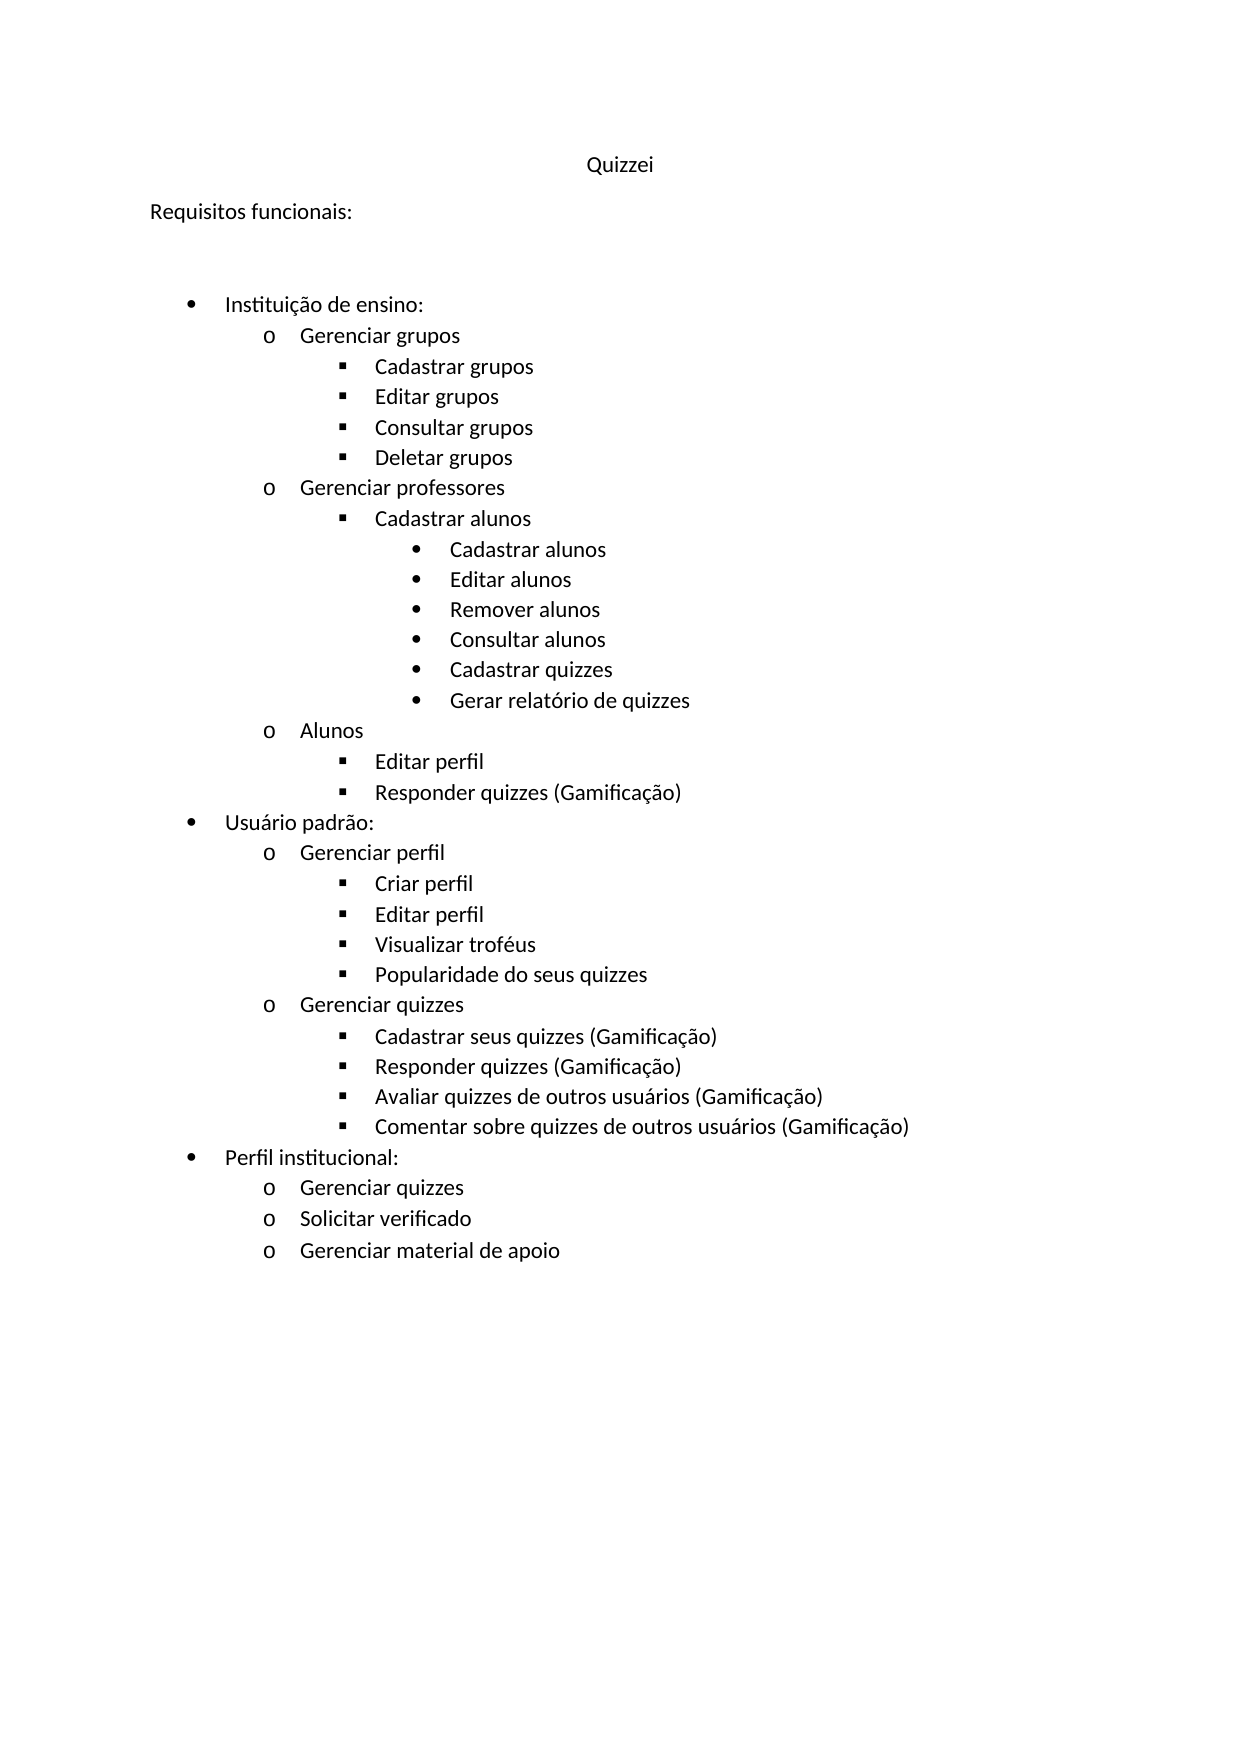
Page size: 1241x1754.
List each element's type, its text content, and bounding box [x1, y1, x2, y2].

list Cadastrar alunos [412, 535, 1090, 563]
list Criar perfil [337, 869, 1090, 898]
list Gerenciar professores [262, 473, 1090, 502]
text Quizzei [150, 150, 1090, 178]
list Editar alunos [412, 565, 1090, 593]
list Gerenciar perfil [262, 838, 1090, 867]
text Requisitos funcionais: [150, 197, 1090, 225]
list Consultar grupos [337, 413, 1090, 441]
list Gerenciar quizzes [262, 1173, 1090, 1202]
list Consultar alunos [412, 625, 1090, 653]
list Alunos [262, 716, 1090, 745]
list Responder quizzes (Gamificação) [337, 778, 1090, 806]
list Responder quizzes (Gamificação) [337, 1052, 1090, 1080]
list Remover alunos [412, 595, 1090, 623]
list Visualizar troféus [337, 930, 1090, 958]
list Cadastrar quizzes [412, 656, 1090, 684]
list Gerenciar grupos [262, 321, 1090, 350]
list Perfil institucional: [187, 1143, 1090, 1171]
list Gerenciar material de apoio [262, 1236, 1090, 1265]
list Editar perfil [337, 747, 1090, 776]
list Gerenciar quizzes [262, 990, 1090, 1019]
list Editar perfil [337, 900, 1090, 928]
list Instituição de ensino: [187, 291, 1090, 319]
list Cadastrar alunos [337, 504, 1090, 533]
list Cadastrar grupos [337, 352, 1090, 380]
list Avaliar quizzes de outros usuários (Gamificação) [337, 1082, 1090, 1110]
list Deletar grupos [337, 443, 1090, 471]
list Cadastrar seus quizzes (Gamificação) [337, 1022, 1090, 1050]
list Popularidade do seus quizzes [337, 960, 1090, 988]
list Gerar relatório de quizzes [412, 686, 1090, 714]
list Solicitar verificado [262, 1204, 1090, 1233]
list Usuário padrão: [187, 808, 1090, 836]
list Comentar sobre quizzes de outros usuários (Gamificação) [337, 1112, 1090, 1141]
list Editar grupos [337, 382, 1090, 411]
